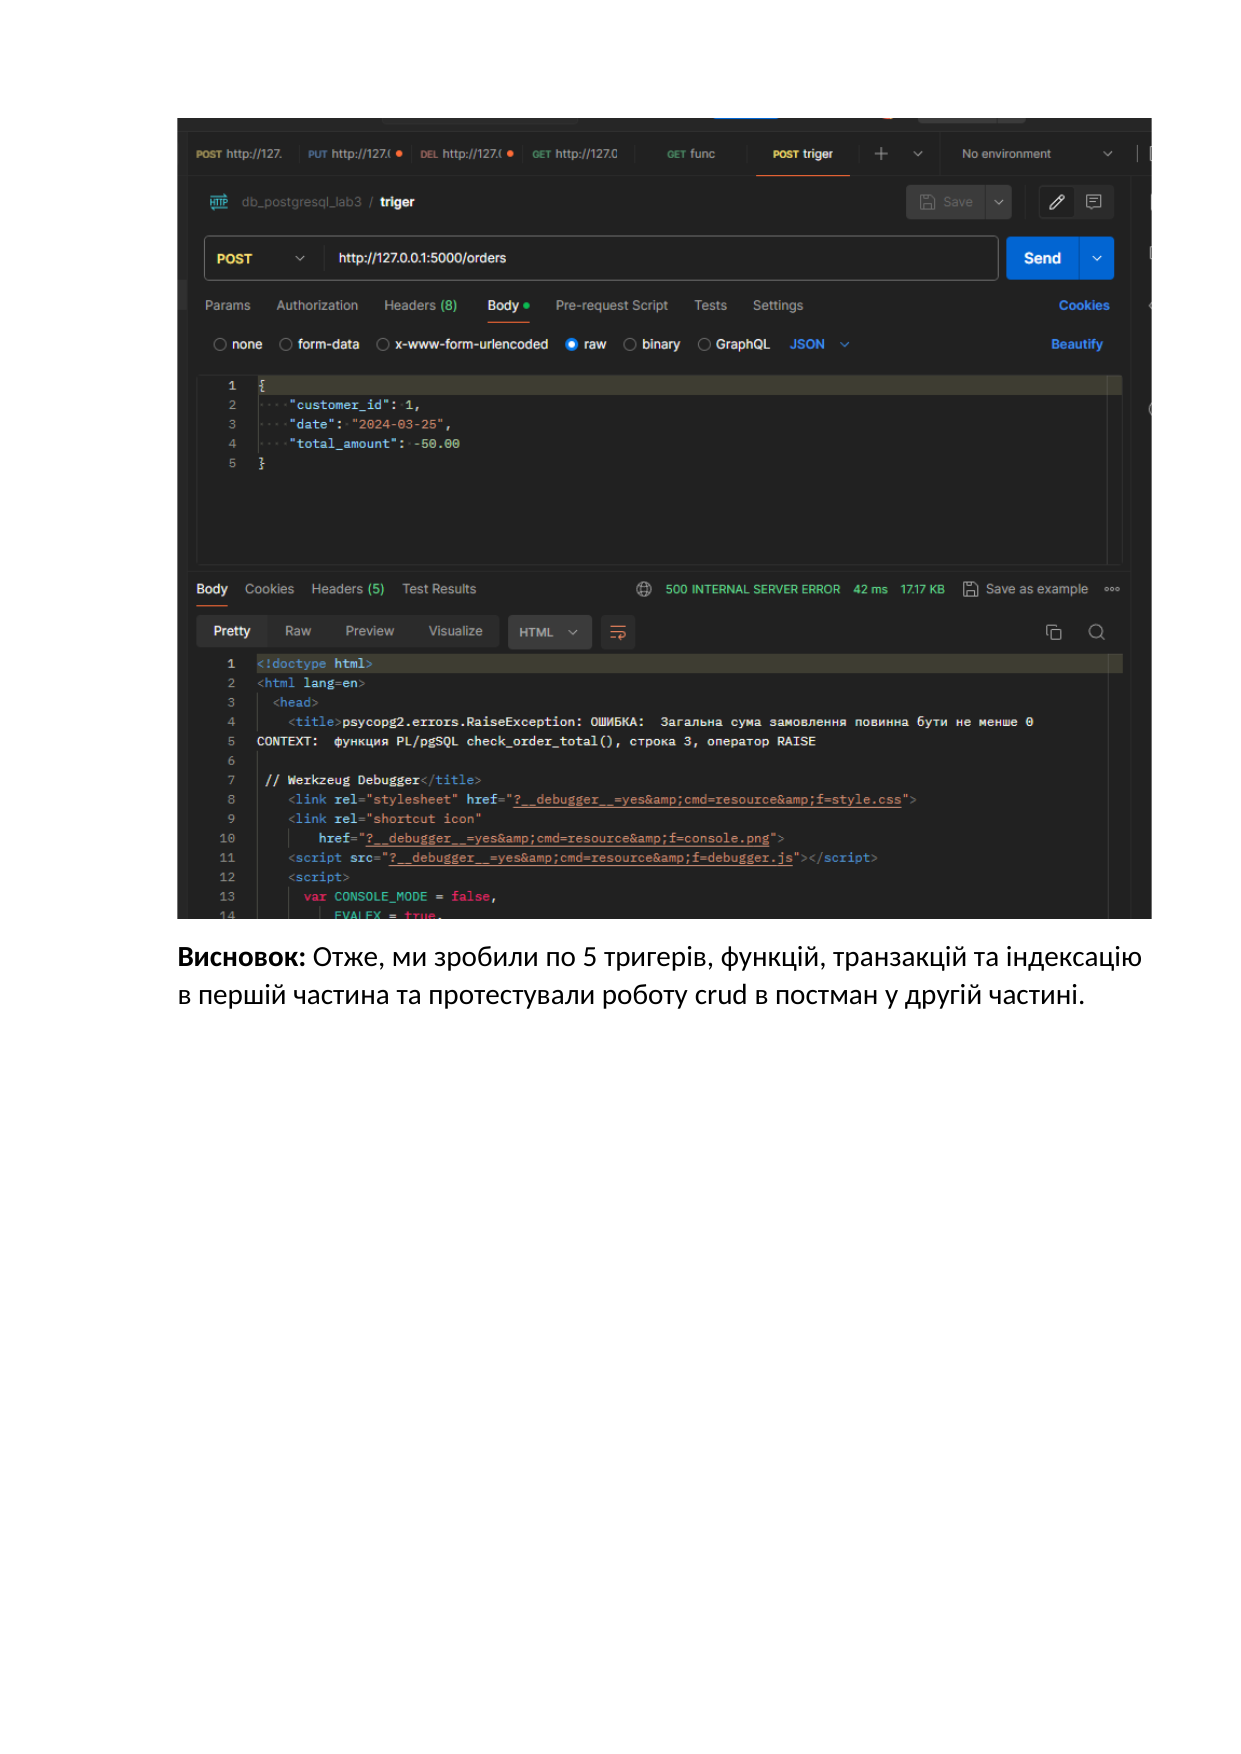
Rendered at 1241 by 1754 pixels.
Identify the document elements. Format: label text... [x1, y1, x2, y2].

picture [177, 118, 1152, 919]
text Висновок: Отже, ми зробили по 5 тригерів, функцій, транзакцій та індексацію в першій частина та протестували роботу crud в постман у другій частині. [177, 938, 1152, 1012]
